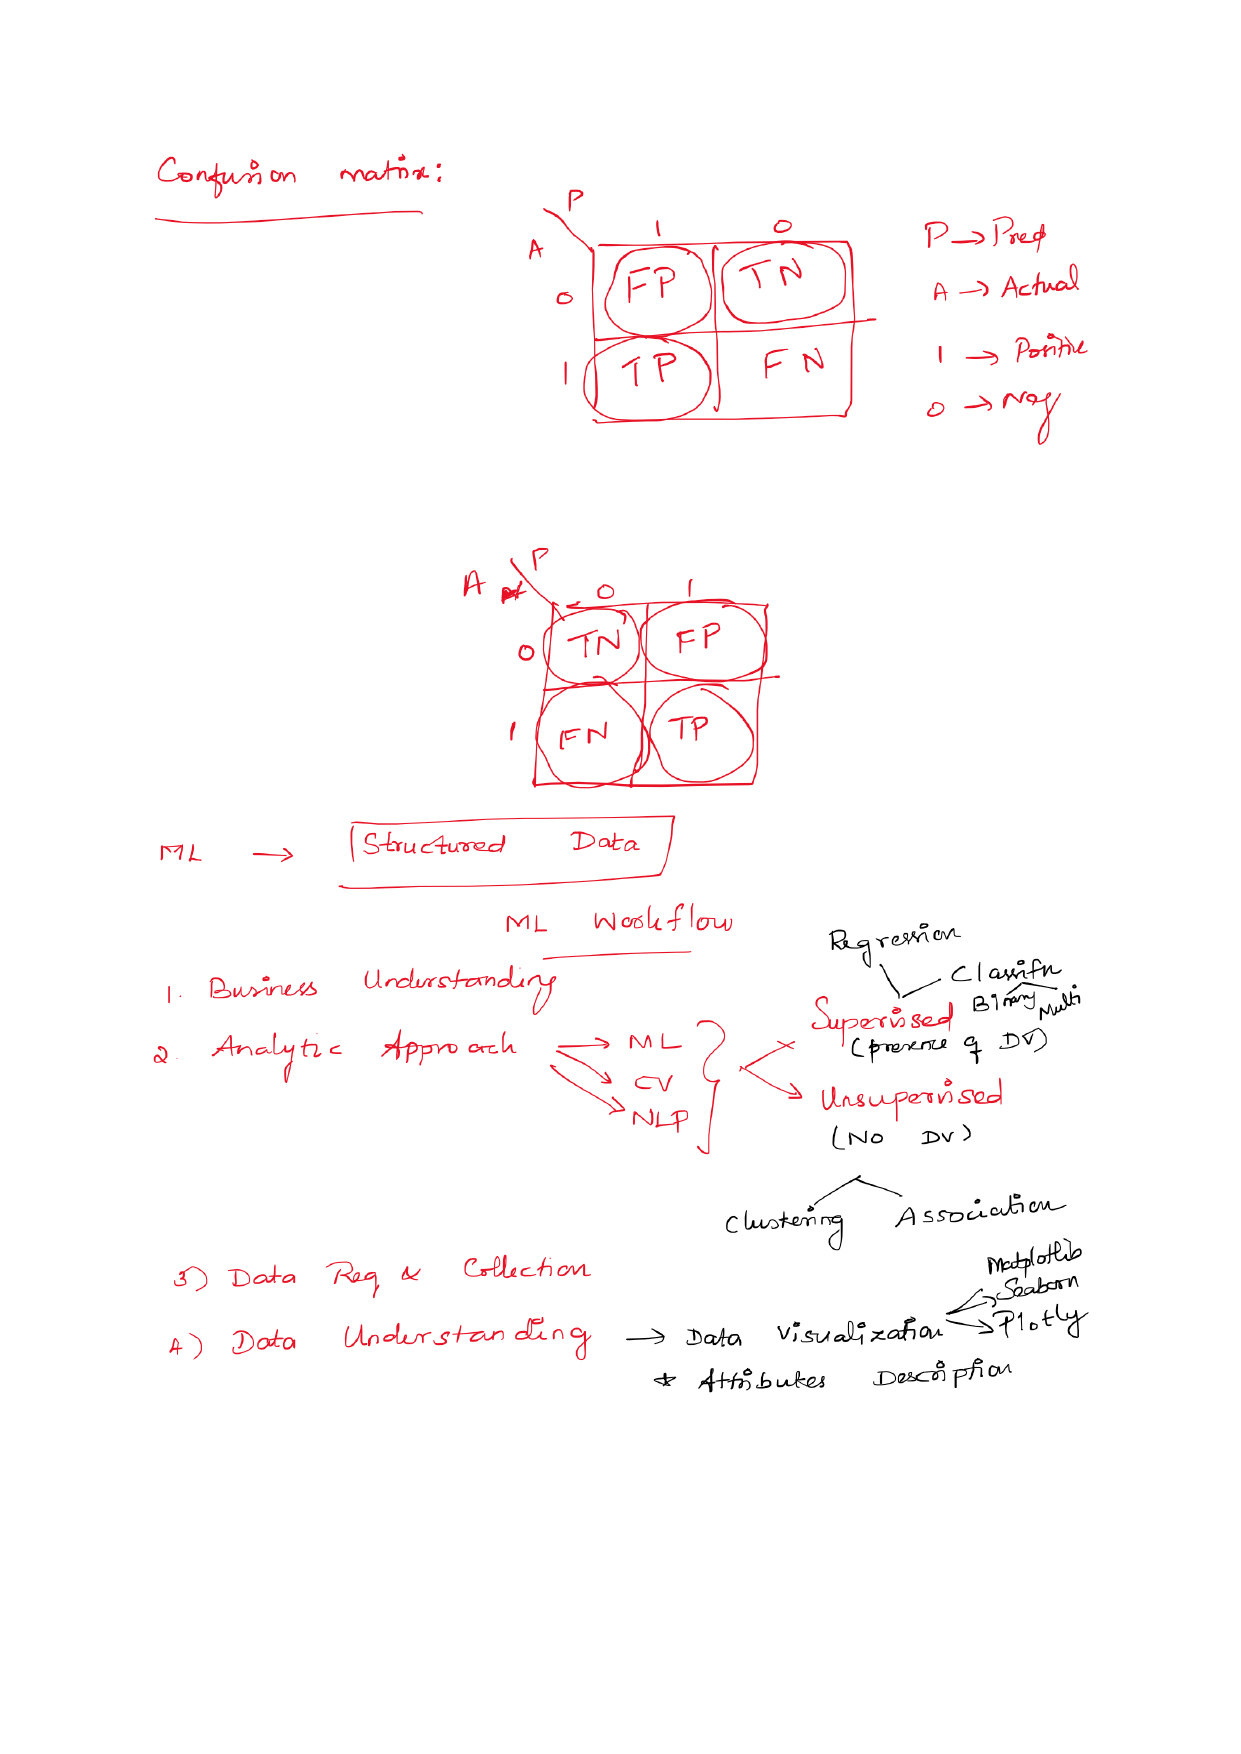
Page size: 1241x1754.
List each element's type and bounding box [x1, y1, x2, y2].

picture [150, 150, 1091, 792]
picture [150, 812, 1091, 1395]
